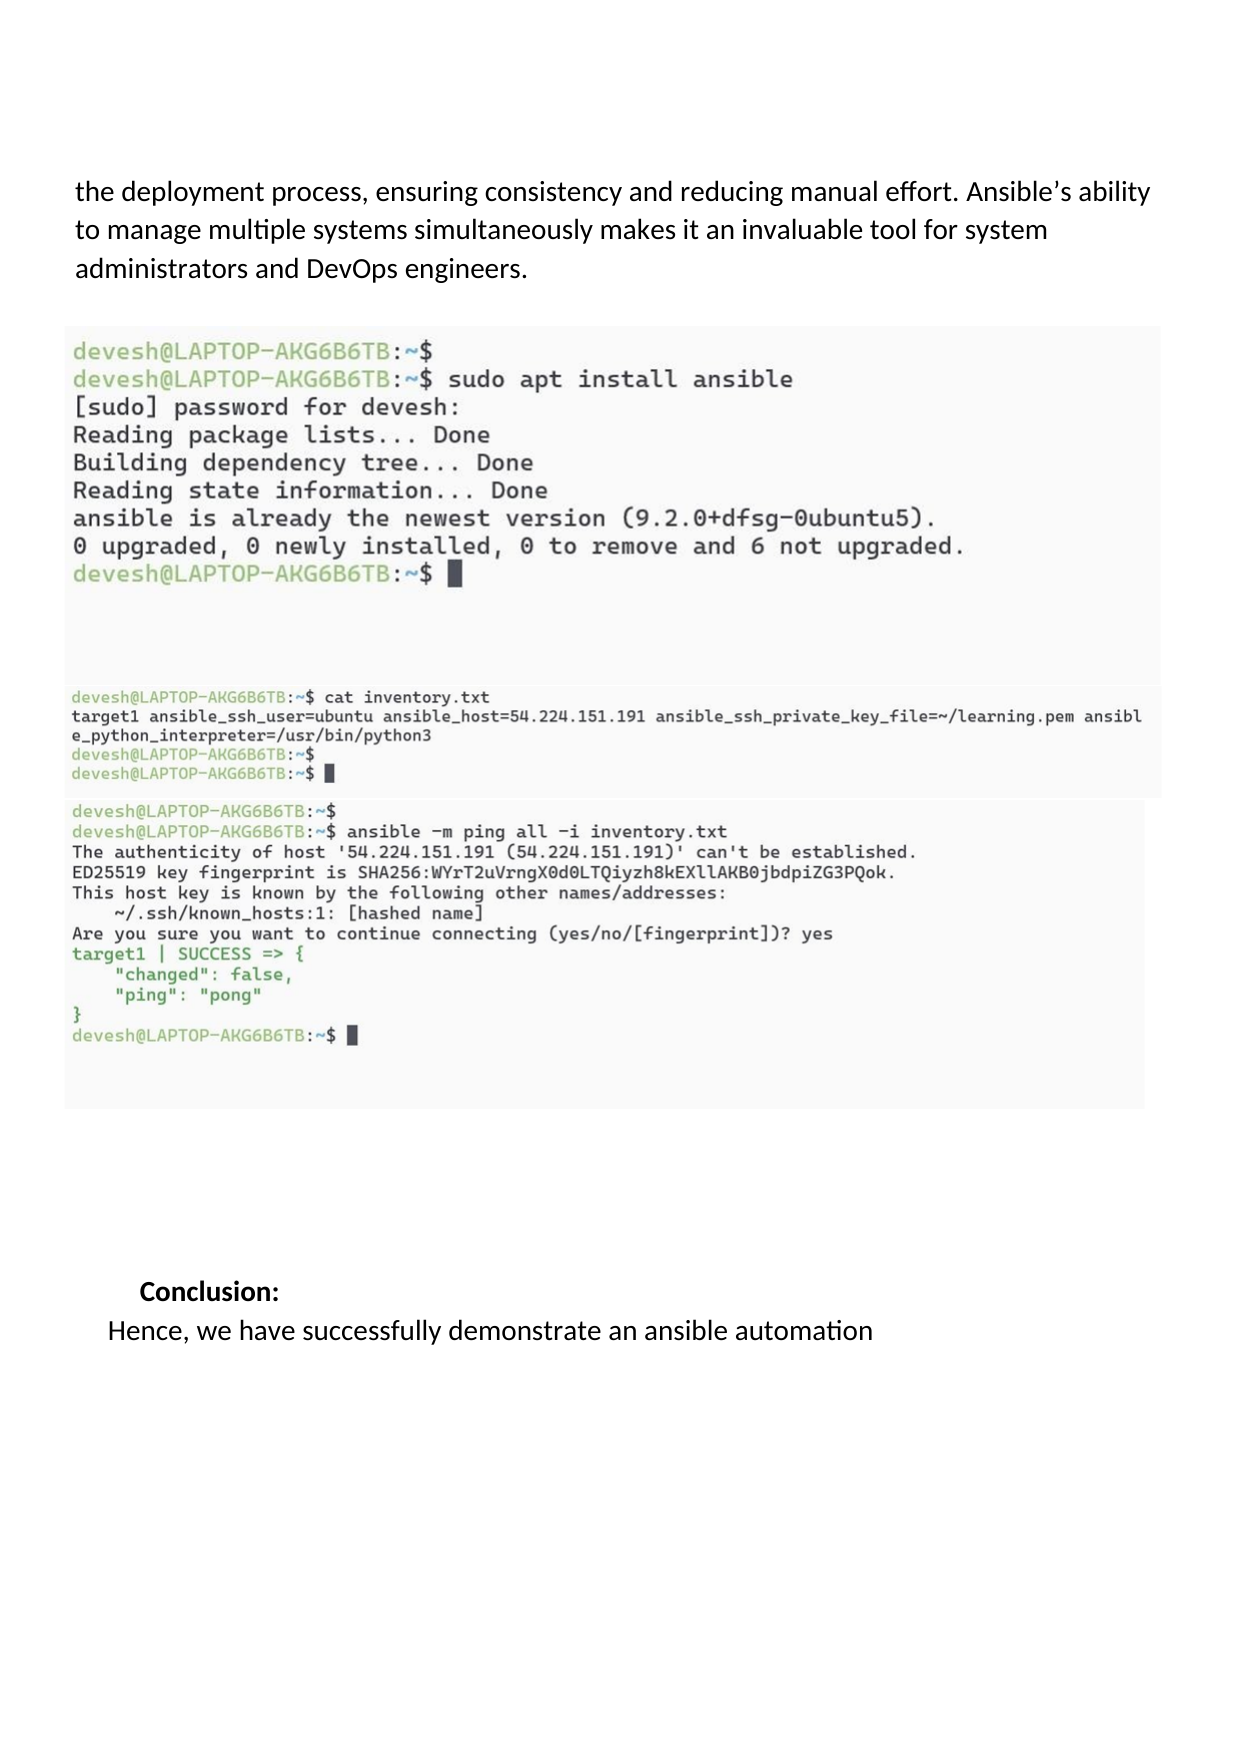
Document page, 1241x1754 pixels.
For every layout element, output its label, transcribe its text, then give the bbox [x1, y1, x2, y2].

text Hence, we have successfully demonstrate an ansible automation [108, 1312, 1176, 1348]
picture [64, 326, 1161, 685]
subtitle Conclusion: [105, 1273, 1176, 1309]
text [75, 173, 1161, 285]
picture [64, 800, 1145, 1109]
picture [64, 686, 1162, 798]
